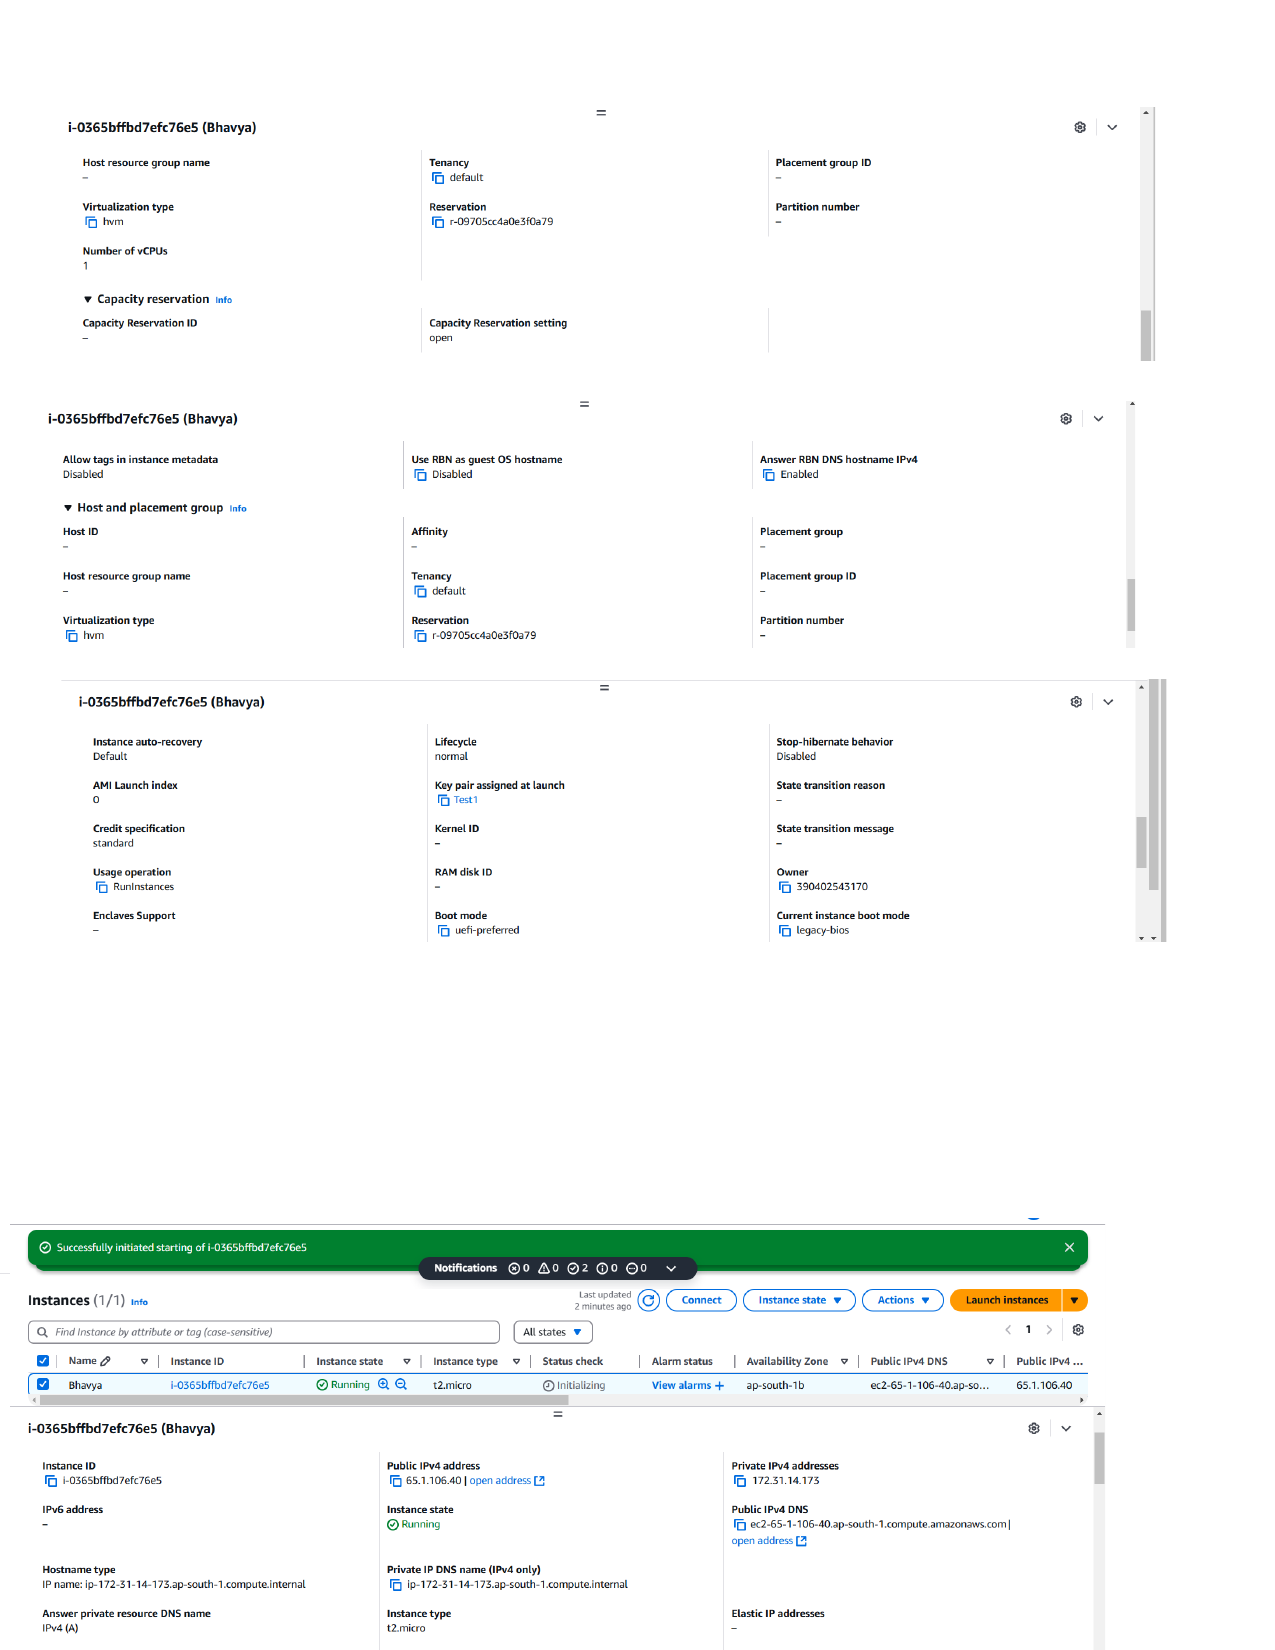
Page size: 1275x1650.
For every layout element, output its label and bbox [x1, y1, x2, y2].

picture [50, 107, 1156, 361]
picture [0, 1218, 1105, 1650]
picture [61, 679, 1167, 942]
picture [30, 401, 1136, 648]
